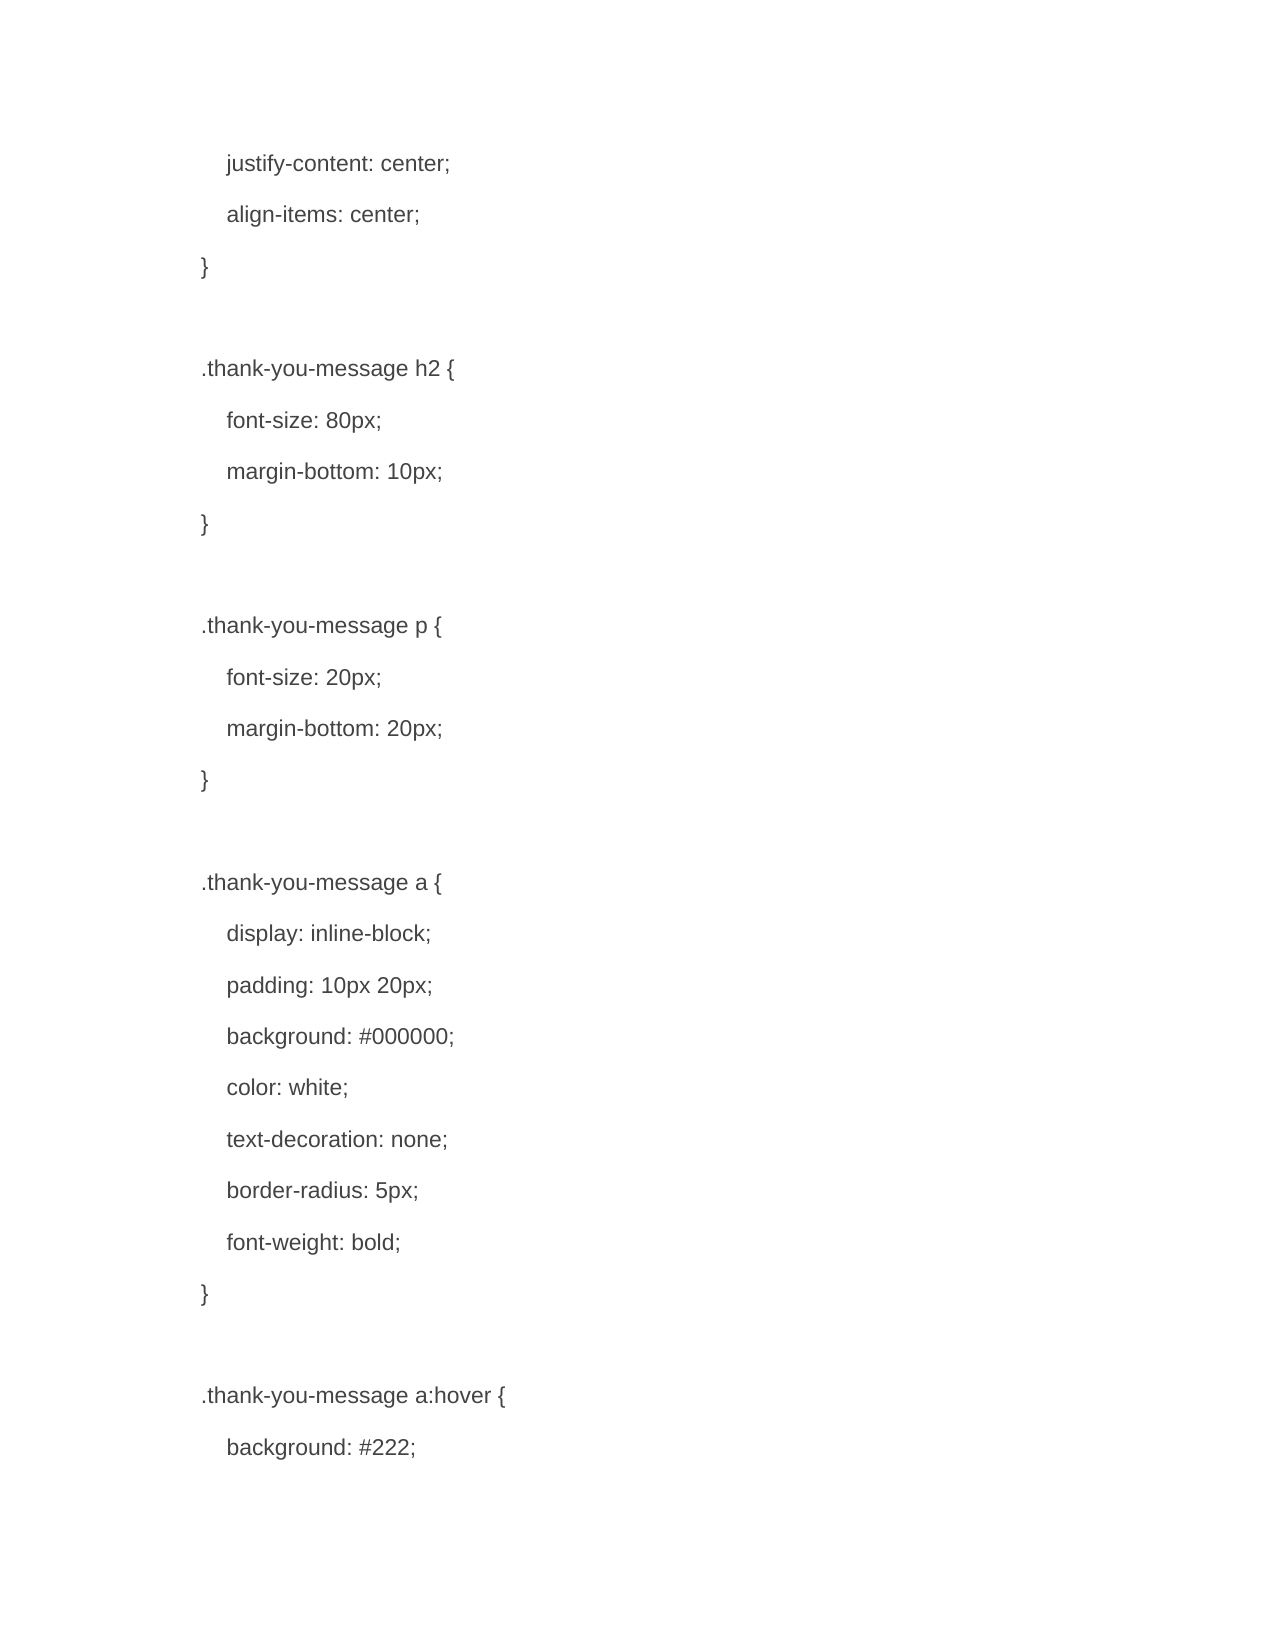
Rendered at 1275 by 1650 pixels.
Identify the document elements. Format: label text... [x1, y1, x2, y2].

text align-items: center; [150, 201, 1125, 228]
text margin-bottom: 10px; [150, 458, 1125, 484]
text text-decoration: none; [150, 1126, 1125, 1152]
text border-radius: 5px; [150, 1177, 1125, 1203]
text .thank-you-message h2 { [150, 355, 1125, 382]
text display: inline-block; [150, 920, 1125, 947]
text margin-bottom: 20px; [150, 715, 1125, 741]
text } [150, 253, 1125, 279]
text color: white; [150, 1074, 1125, 1101]
text } [150, 509, 1125, 536]
text font-weight: bold; [150, 1228, 1125, 1255]
text .thank-you-message a:hover { [150, 1382, 1125, 1409]
text padding: 10px 20px; [150, 972, 1125, 998]
text .thank-you-message a { [150, 869, 1125, 895]
text font-size: 20px; [150, 663, 1125, 690]
text } [150, 1280, 1125, 1306]
text justify-content: center; [150, 150, 1125, 176]
text background: #222; [150, 1434, 1125, 1460]
text font-size: 80px; [150, 407, 1125, 433]
text .thank-you-message p { [150, 612, 1125, 638]
text background: #000000; [150, 1023, 1125, 1049]
text } [150, 766, 1125, 793]
